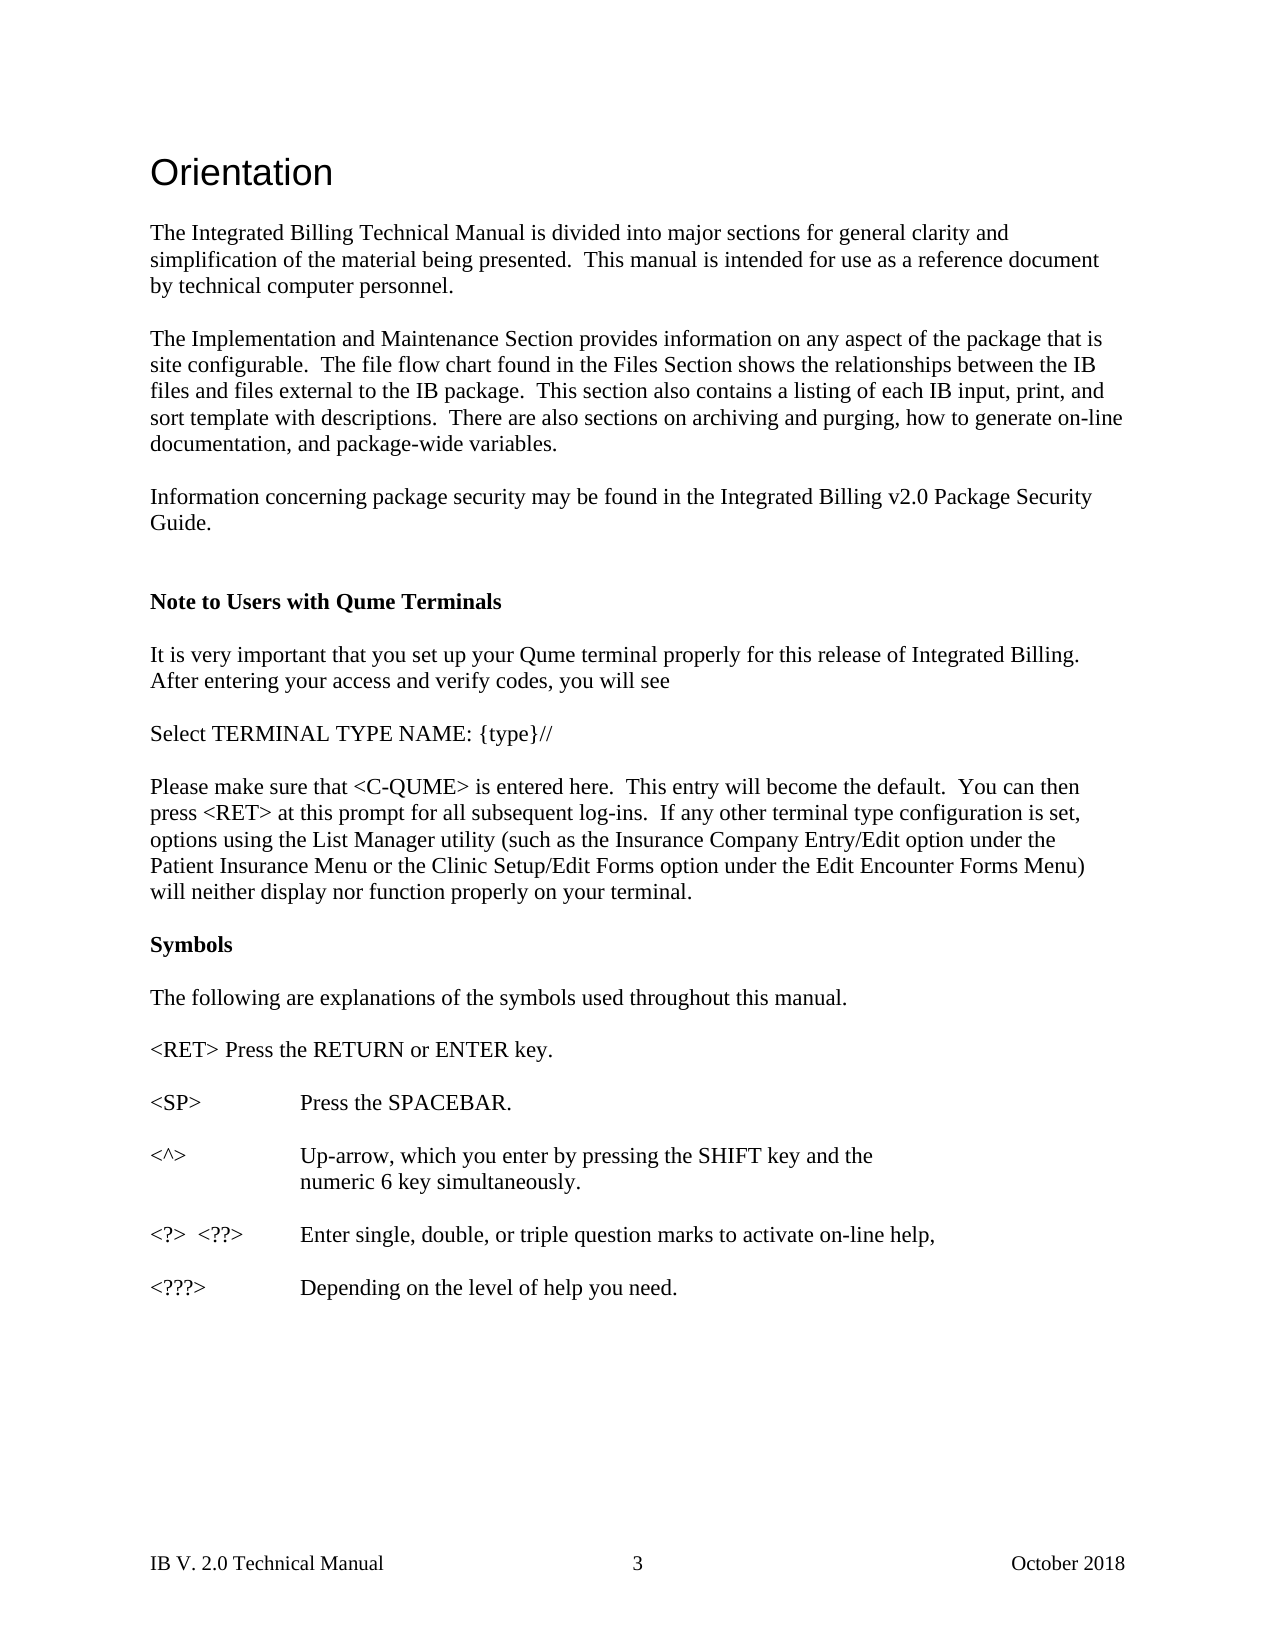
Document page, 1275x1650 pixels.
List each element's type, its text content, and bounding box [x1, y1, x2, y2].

text Note to Users with Qume Terminals [150, 588, 1125, 615]
text <^> Up-arrow, which you enter by pressing the SHIFT key and the [150, 1142, 1125, 1168]
text The following are explanations of the symbols used throughout this manual. [150, 984, 1125, 1010]
text <???> Depending on the level of help you need. [150, 1274, 1125, 1300]
text <SP> Press the spacebar. [150, 1089, 1125, 1116]
text It is very important that you set up your Qume terminal properly for this release of Integrated Billing. After entering your access and verify codes, you will see [150, 641, 1125, 694]
text <RET> Press the RETURN or ENTER key. [150, 1036, 1125, 1063]
text Information concerning package security may be found in the Integrated Billing v2.0 Package Security Guide. [150, 483, 1125, 536]
text Symbols [150, 931, 1125, 957]
text Please make sure that <C-QUME> is entered here. This entry will become the default. You can then press <RET> at this prompt for all subsequent log-ins. If any other terminal type configuration is set, options using the List Manager utility (such as the Insurance Company Entry/Edit option under the Patient Insurance Menu or the Clinic Setup/Edit Forms option under the Edit Encounter Forms Menu) will neither display nor function properly on your terminal. [150, 773, 1125, 905]
text numeric 6 key simultaneously. [150, 1168, 1125, 1194]
text Select TERMINAL TYPE NAME: {type}// [150, 720, 1125, 747]
text <?> <??> Enter single, double, or triple question marks to activate on-line help, [150, 1221, 1125, 1247]
text The Implementation and Maintenance Section provides information on any aspect of the package that is site configurable. The file flow chart found in the Files Section shows the relationships between the IB files and files external to the IB package. This section also contains a listing of each IB input, print, and sort template with descriptions. There are also sections on archiving and purging, how to generate on-line documentation, and package-wide variables. [150, 325, 1125, 457]
text The Integrated Billing Technical Manual is divided into major sections for general clarity and simplification of the material being presented. This manual is intended for use as a reference document by technical computer personnel. [150, 219, 1125, 298]
subtitle Orientation [150, 150, 1125, 193]
